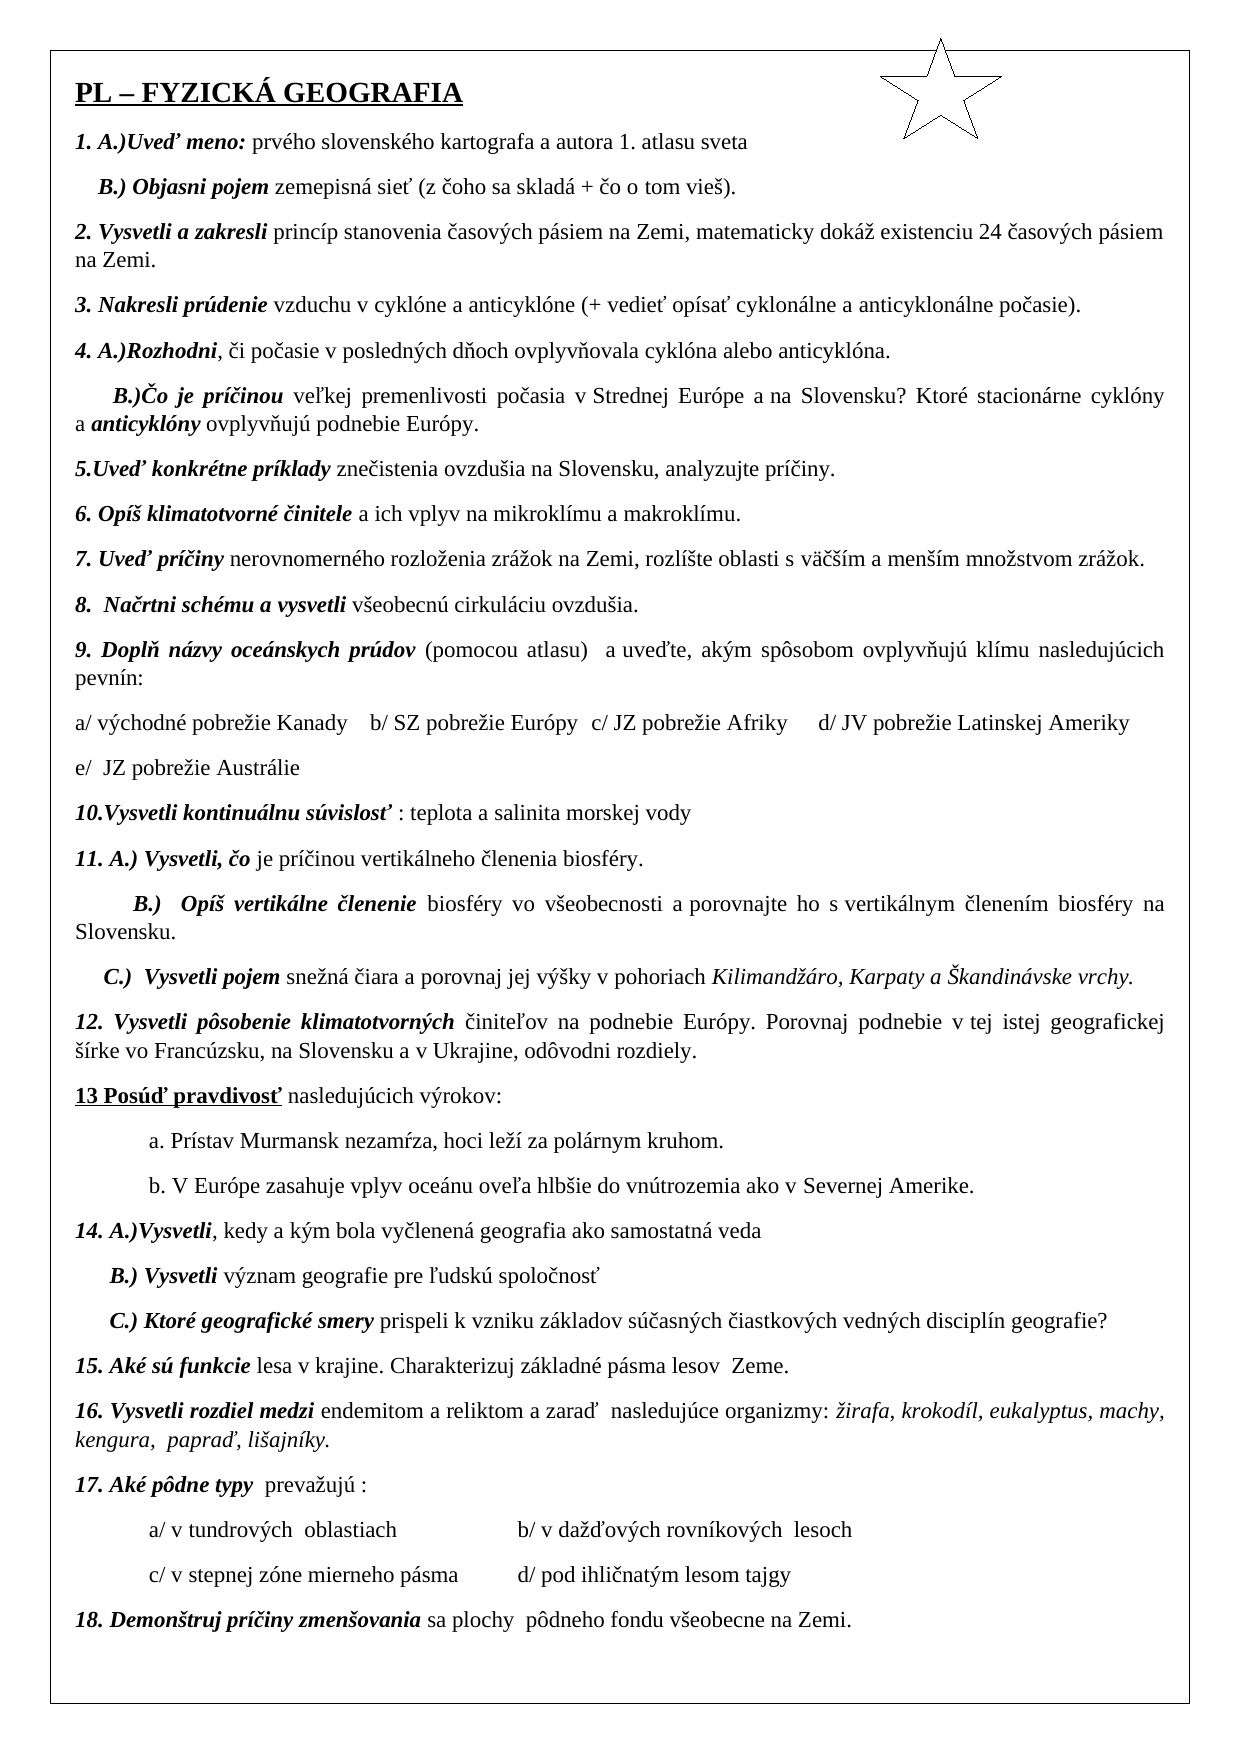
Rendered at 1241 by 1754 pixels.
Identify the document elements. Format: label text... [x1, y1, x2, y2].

text B.)Čo je príčinou veľkej premenlivosti počasia v Strednej Európe a na Slovensku? Ktoré stacionárne cyklóny a anticyklóny ovplyvňujú podnebie Európy. [75, 382, 1165, 437]
text PL – FYZICKÁ GEOGRAFIA [75, 75, 926, 108]
text 2. Vysvetli a zakresli princíp stanovenia časových pásiem na Zemi, matematicky dokáž existenciu 24 časových pásiem na Zemi. [75, 218, 1165, 273]
text B.) Vysvetli význam geografie pre ľudskú spoločnosť [75, 1262, 1165, 1289]
text 4. A.)Rozhodni, či počasie v posledných dňoch ovplyvňovala cyklóna alebo anticyklóna. [75, 337, 1165, 363]
text 5.Uveď konkrétne príklady znečistenia ovzdušia na Slovensku, analyzujte príčiny. [75, 455, 1165, 482]
text 9. Doplň názvy oceánskych prúdov (pomocou atlasu) a uveďte, akým spôsobom ovplyvňujú klímu nasledujúcich pevnín: [75, 636, 1165, 691]
text a/ v tundrových oblastiach b/ v dažďových rovníkových lesoch [75, 1516, 1165, 1543]
text 17. Aké pôdne typy prevažujú : [75, 1471, 1165, 1497]
text 14. A.)Vysvetli, kedy a kým bola vyčlenená geografia ako samostatná veda [75, 1217, 1165, 1243]
text 11. A.) Vysvetli, čo je príčinou vertikálneho členenia biosféry. [75, 844, 1165, 871]
text 18. Demonštruj príčiny zmenšovania sa plochy pôdneho fondu všeobecne na Zemi. [75, 1606, 1165, 1633]
text 13 Posúď pravdivosť nasledujúcich výrokov: [75, 1082, 1165, 1108]
text 1. A.)Uveď meno: prvého slovenského kartografa a autora 1. atlasu sveta [75, 128, 1165, 154]
text C.) Vysvetli pojem snežná čiara a porovnaj jej výšky v pohoriach Kilimandžáro, Karpaty a Škandinávske vrchy. [75, 963, 1165, 989]
text 16. Vysvetli rozdiel medzi endemitom a reliktom a zaraď nasledujúce organizmy: žirafa, krokodíl, eukalyptus, machy, kengura, papraď, lišajníky. [75, 1398, 1165, 1452]
text a. Prístav Murmansk nezamŕza, hoci leží za polárnym kruhom. [75, 1127, 1165, 1153]
text C.) Ktoré geografické smery prispeli k vzniku základov súčasných čiastkových vedných disciplín geografie? [75, 1307, 1165, 1334]
text 10.Vysvetli kontinuálnu súvislosť : teplota a salinita morskej vody [75, 799, 1165, 826]
text B.) Objasni pojem zemepisná sieť (z čoho sa skladá + čo o tom vieš). [75, 173, 1165, 199]
text 7. Uveď príčiny nerovnomerného rozloženia zrážok na Zemi, rozlíšte oblasti s väčším a menším množstvom zrážok. [75, 546, 1165, 572]
text 15. Aké sú funkcie lesa v krajine. Charakterizuj základné pásma lesov Zeme. [75, 1352, 1165, 1379]
text b. V Európe zasahuje vplyv oceánu oveľa hlbšie do vnútrozemia ako v Severnej Amerike. [75, 1172, 1165, 1198]
text a/ východné pobrežie Kanady b/ SZ pobrežie Európy c/ JZ pobrežie Afriky d/ JV pobrežie Latinskej Ameriky [75, 709, 1165, 736]
text 6. Opíš klimatotvorné činitele a ich vplyv na mikroklímu a makroklímu. [75, 500, 1165, 527]
text PL – FYZICKÁ GEOGRAFIA [955, 75, 1165, 108]
text 8. Načrtni schému a vysvetli všeobecnú cirkuláciu ovzdušia. [75, 591, 1165, 617]
text e/ JZ pobrežie Austrálie [75, 754, 1165, 781]
text 12. Vysvetli pôsobenie klimatotvorných činiteľov na podnebie Európy. Porovnaj podnebie v tej istej geografickej šírke vo Francúzsku, na Slovensku a v Ukrajine, odôvodni rozdiely. [75, 1008, 1165, 1063]
text B.) Opíš vertikálne členenie biosféry vo všeobecnosti a porovnajte ho s vertikálnym členením biosféry na Slovensku. [75, 890, 1165, 944]
text 3. Nakresli prúdenie vzduchu v cyklóne a anticyklóne (+ vedieť opísať cyklonálne a anticyklonálne počasie). [75, 292, 1165, 318]
text c/ v stepnej zóne mierneho pásma d/ pod ihličnatým lesom tajgy [75, 1561, 1165, 1588]
